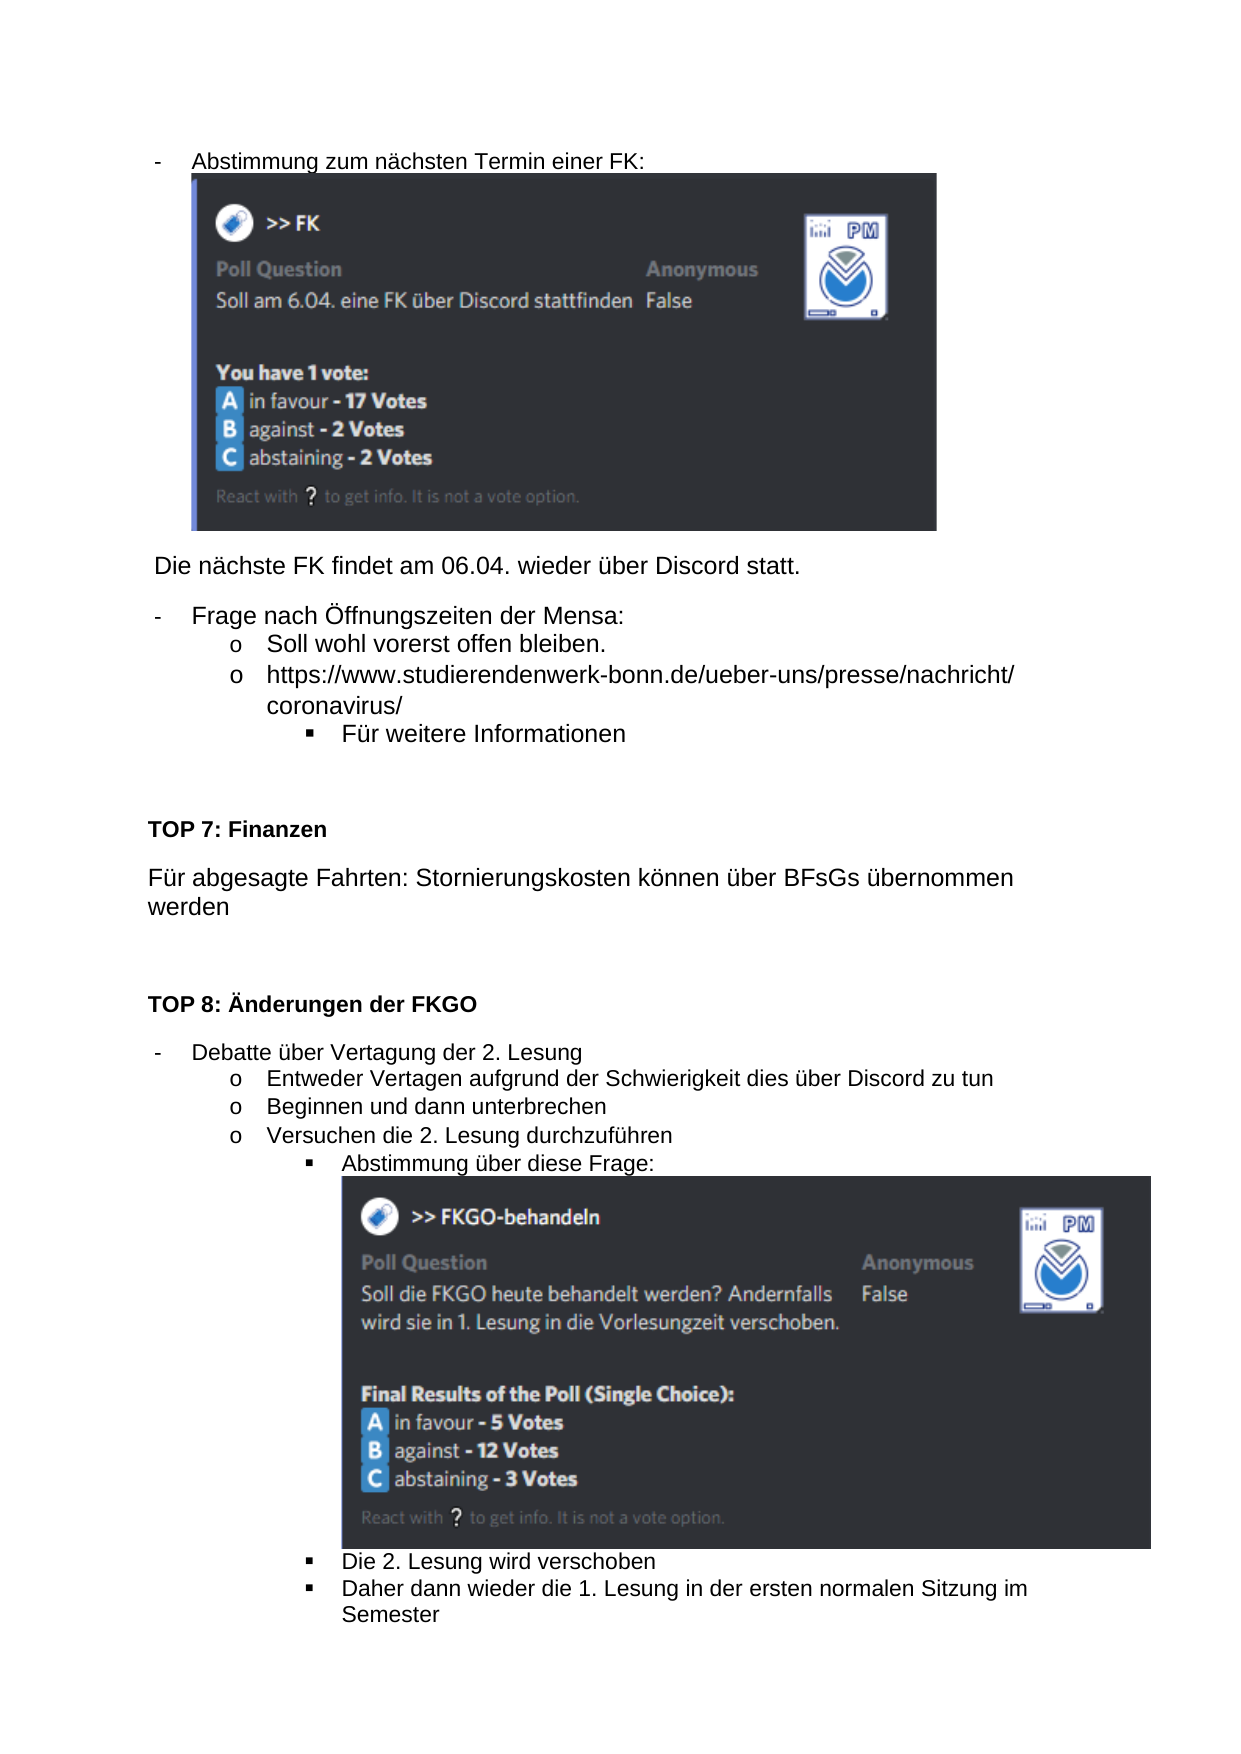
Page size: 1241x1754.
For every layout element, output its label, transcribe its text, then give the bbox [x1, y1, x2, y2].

list https://www.studierendenwerk-bonn.de/ueber-uns/presse/nachricht/coronavirus/ [229, 660, 1093, 719]
list Versuchen die 2. Lesung durchzuführen [229, 1122, 1093, 1150]
list Debatte über Vertagung der 2. Lesung [154, 1038, 1093, 1065]
text Die nächste FK findet am 06.04. wieder über Discord statt. [154, 551, 1093, 580]
text Für abgesagte Fahrten: Stornierungskosten können über BFsGs übernommen werden [148, 863, 1093, 921]
picture [341, 1176, 1151, 1549]
text TOP 8: Änderungen der FKGO [148, 991, 1093, 1018]
list Daher dann wieder die 1. Lesung in der ersten normalen Sitzung im Semester [304, 1574, 1093, 1627]
list Die 2. Lesung wird verschoben [304, 1548, 1093, 1574]
list Frage nach Öffnungszeiten der Mensa: [154, 601, 1093, 629]
picture [191, 173, 937, 531]
list Beginnen und dann unterbrechen [229, 1093, 1093, 1122]
list Für weitere Informationen [304, 719, 1093, 748]
text TOP 7: Finanzen [148, 816, 1093, 843]
list Soll wohl vorerst offen bleiben. [229, 629, 1093, 660]
list Entweder Vertagen aufgrund der Schwierigkeit dies über Discord zu tun [229, 1065, 1093, 1093]
